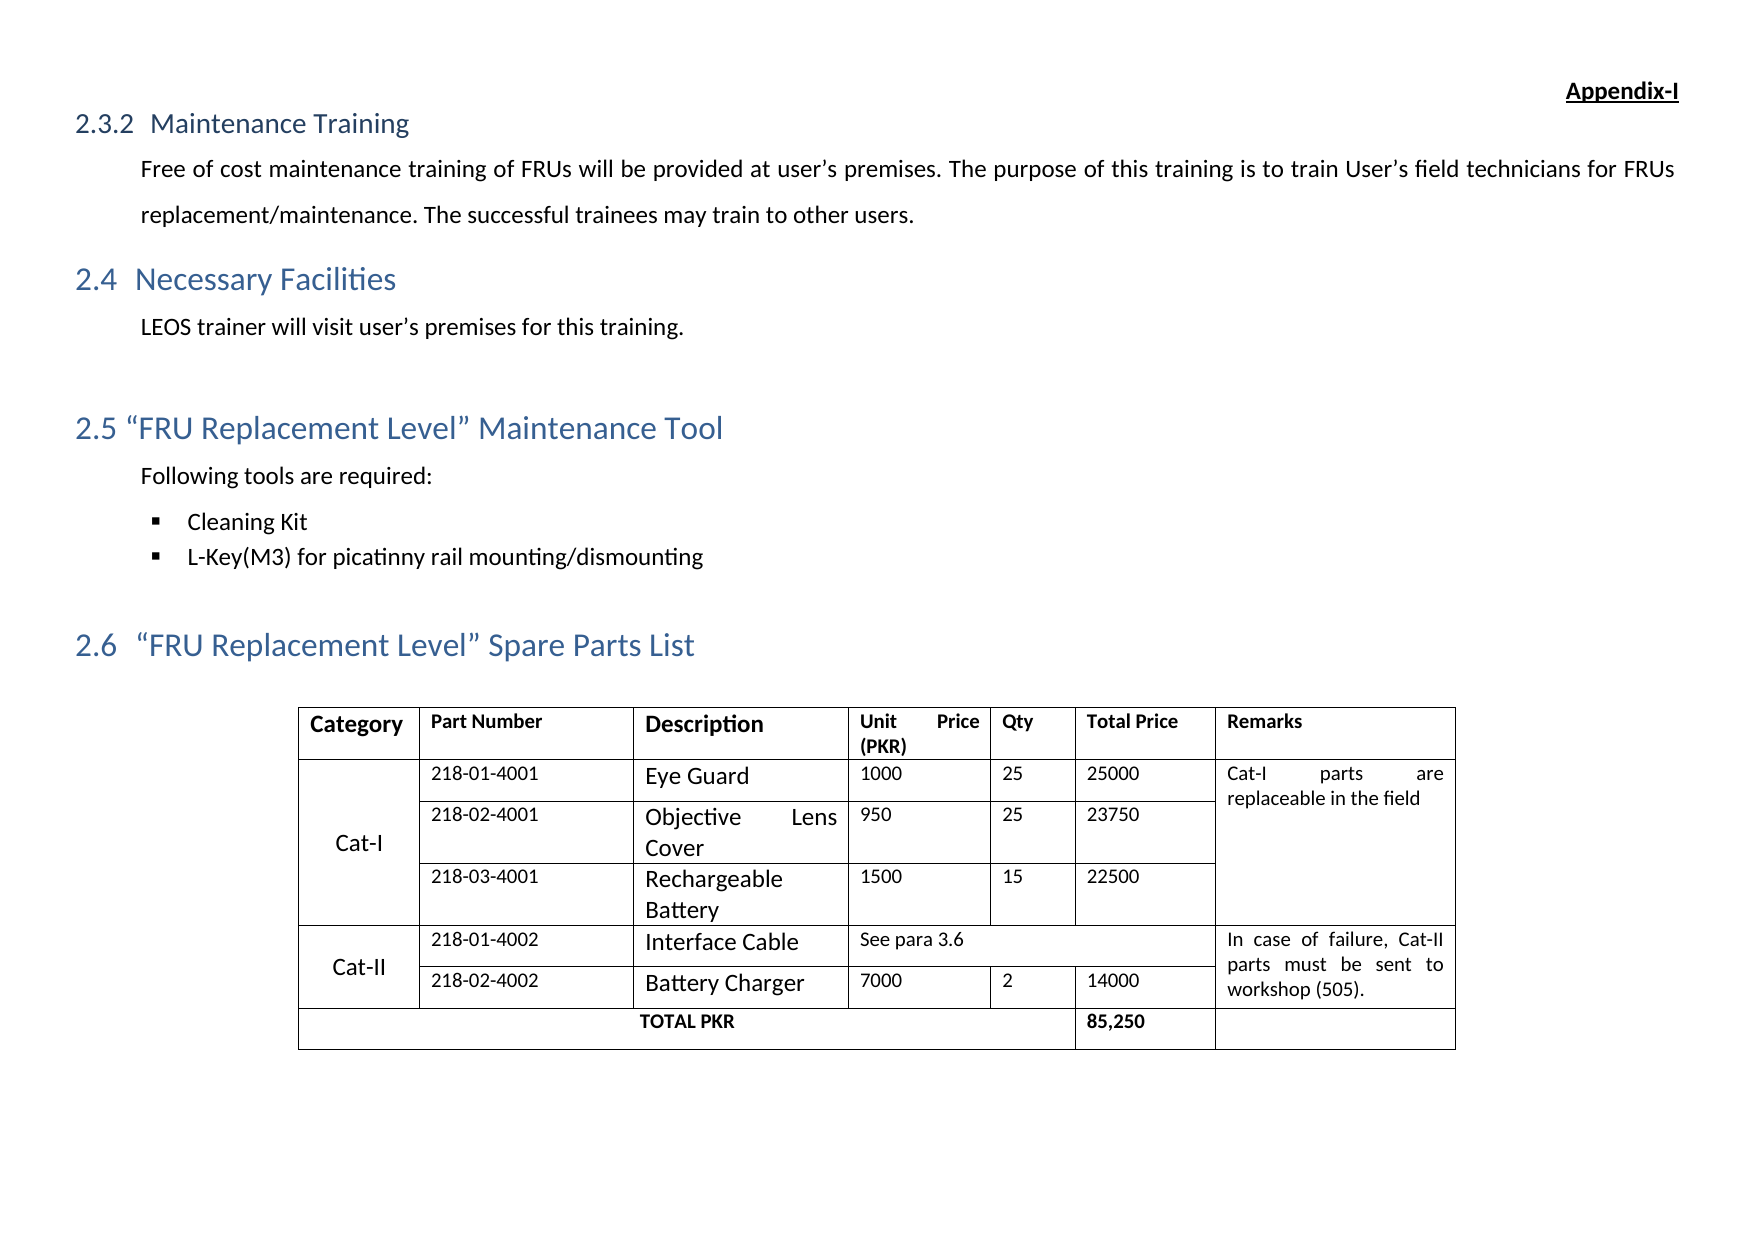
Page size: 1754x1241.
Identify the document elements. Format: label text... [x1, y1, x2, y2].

table_cell 218-03-4001 [420, 864, 633, 925]
table_cell Eye Guard [634, 760, 848, 801]
list Following tools are required: [141, 460, 1679, 491]
table_cell 950 [849, 802, 990, 863]
table_cell 2 [991, 967, 1075, 1007]
subtitle 2.5 “FRU Replacement Level” Maintenance Tool [75, 407, 1679, 448]
table_header Remarks [1216, 708, 1455, 759]
table_header Total Price [1076, 708, 1215, 759]
table_cell 25 [991, 760, 1075, 801]
table_cell 14000 [1076, 967, 1215, 1007]
table_cell 22500 [1076, 864, 1215, 925]
table_cell [1216, 1009, 1455, 1049]
list Free of cost maintenance training of FRUs will be provided at user’s premises. The purpose of this training is to train User’s field technicians for FRUs replacement/maintenance. The successful trainees may train to other users. [141, 154, 1679, 230]
table_cell Interface Cable [634, 926, 848, 966]
table_cell 218-01-4002 [420, 926, 633, 966]
table_cell 1000 [849, 760, 990, 801]
table_cell Objective Lens Cover [634, 802, 848, 863]
table_cell Cat-I parts are replaceable in the field [1216, 760, 1455, 925]
table_cell See para 3.6 [849, 926, 1215, 966]
table_cell 15 [991, 864, 1075, 925]
table_header Qty [991, 708, 1075, 759]
subtitle “FRU Replacement Level” Spare Parts List [75, 623, 1679, 664]
subtitle Necessary Facilities [75, 258, 1679, 298]
table_cell In case of failure, Cat-II parts must be sent to workshop (505). [1216, 926, 1455, 1007]
table_cell 1500 [849, 864, 990, 925]
table_cell 23750 [1076, 802, 1215, 863]
table_cell 218-01-4001 [420, 760, 633, 801]
subtitle Maintenance Training [75, 106, 1679, 141]
table_cell 218-02-4001 [420, 802, 633, 863]
table_header Part Number [420, 708, 633, 759]
list LEOS trainer will visit user’s premises for this training. [141, 311, 1679, 341]
table_cell 25 [991, 802, 1075, 863]
table_cell 7000 [849, 967, 990, 1007]
table_cell 85,250 [1076, 1009, 1215, 1049]
table_cell Cat-II [299, 926, 419, 1007]
table_header Description [634, 708, 848, 759]
list Cleaning Kit [150, 506, 1679, 537]
table_cell Battery Charger [634, 967, 848, 1007]
table_header Category [299, 708, 419, 759]
table_cell 218-02-4002 [420, 967, 633, 1007]
table_cell Rechargeable Battery [634, 864, 848, 925]
table_header Unit Price (PKR) [849, 708, 990, 759]
table_cell Cat-I [299, 760, 419, 925]
table_cell TOTAL PKR [299, 1009, 1075, 1049]
list L-Key(M3) for picatinny rail mounting/dismounting [150, 541, 1679, 572]
table_cell 25000 [1076, 760, 1215, 801]
